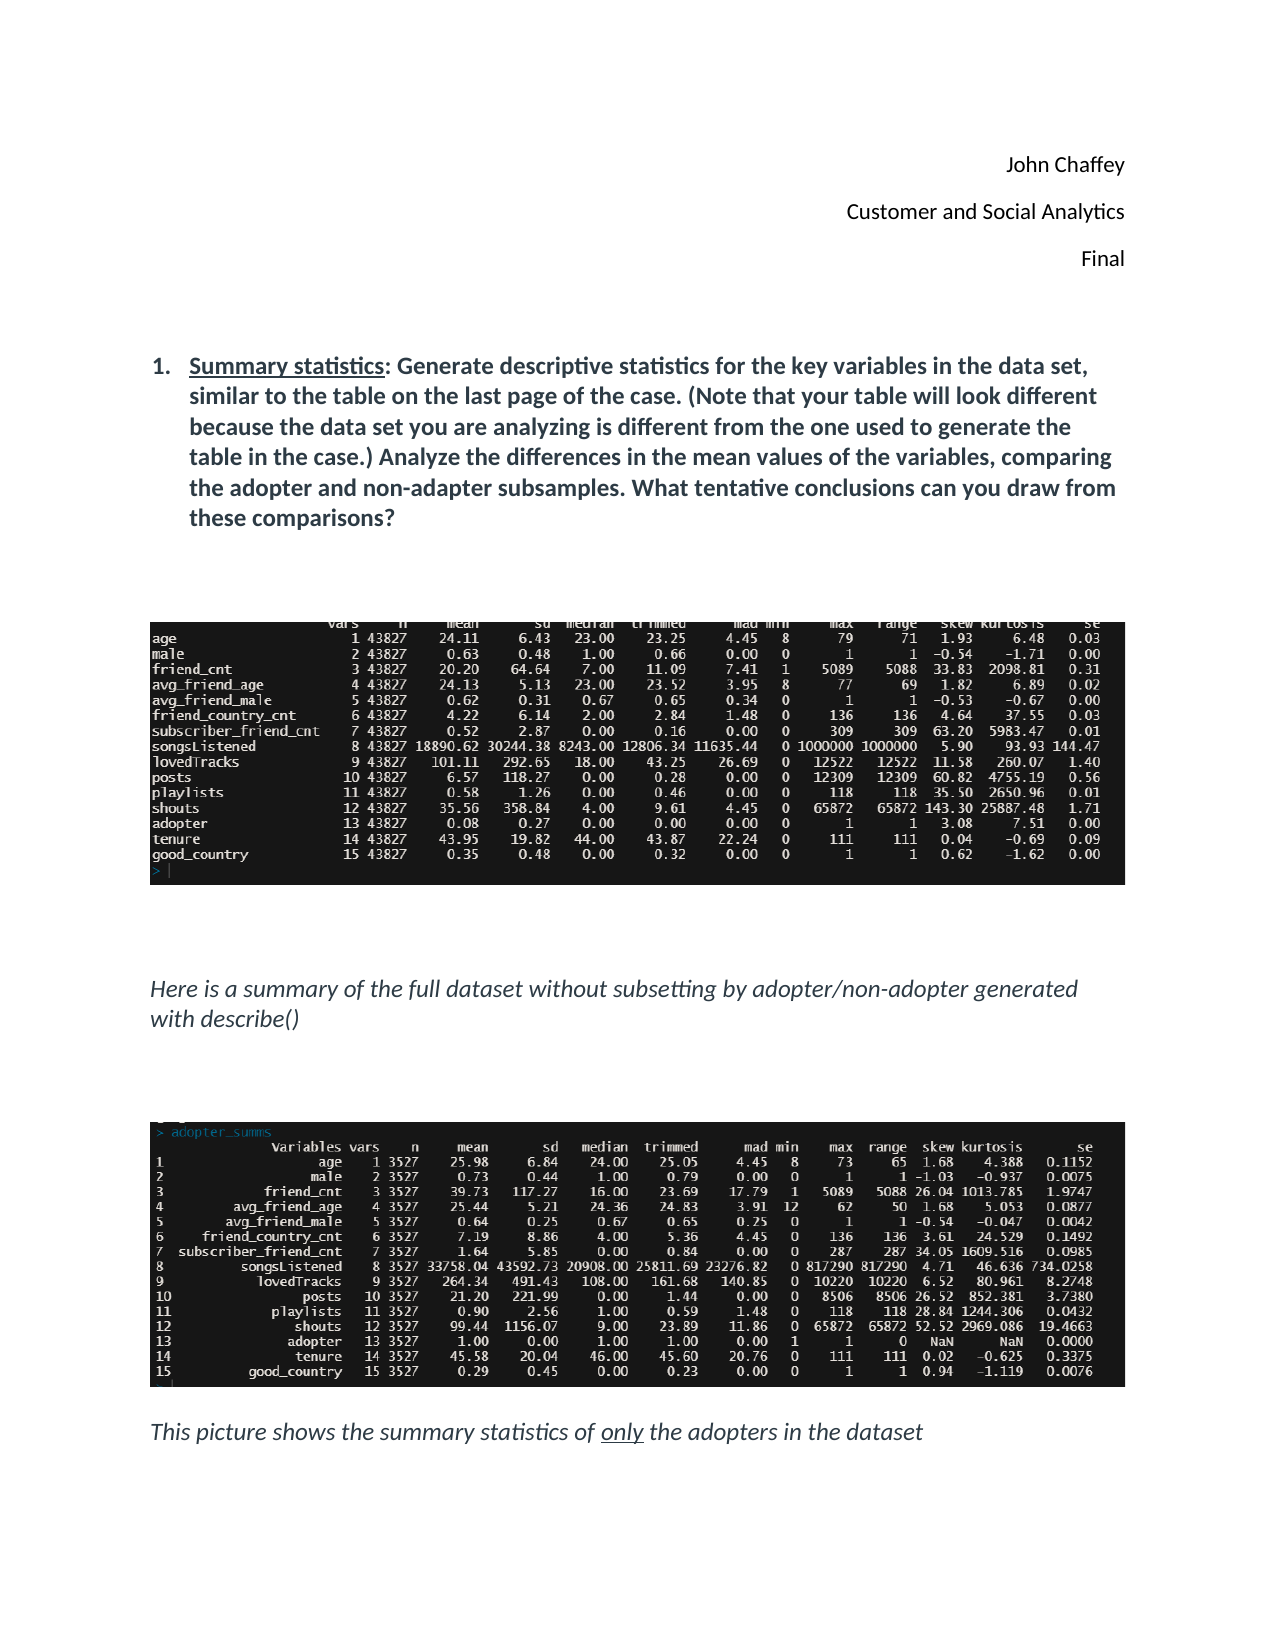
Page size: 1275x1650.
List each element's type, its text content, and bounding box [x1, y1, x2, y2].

picture [150, 1122, 1125, 1387]
text Here is a summary of the full dataset without subsetting by adopter/non-adopter generated with describe() [150, 973, 1125, 1034]
picture [150, 622, 1125, 885]
list Summary statistics: Generate descriptive statistics for the key variables in the data set, similar to the table on the last page of the case. (Note that your table will look different because the data set you are analyzing is different from the one used to generate the table in the case.) Analyze the differences in the mean values of the variables, comparing the adopter and non-adapter subsamples. What tentative conclusions can you draw from these comparisons? [152, 350, 1125, 533]
text This picture shows the summary statistics of only the adopters in the dataset [150, 1416, 1125, 1446]
text Final [150, 244, 1125, 272]
text John Chaffey [150, 150, 1125, 178]
text Customer and Social Analytics [150, 197, 1125, 225]
